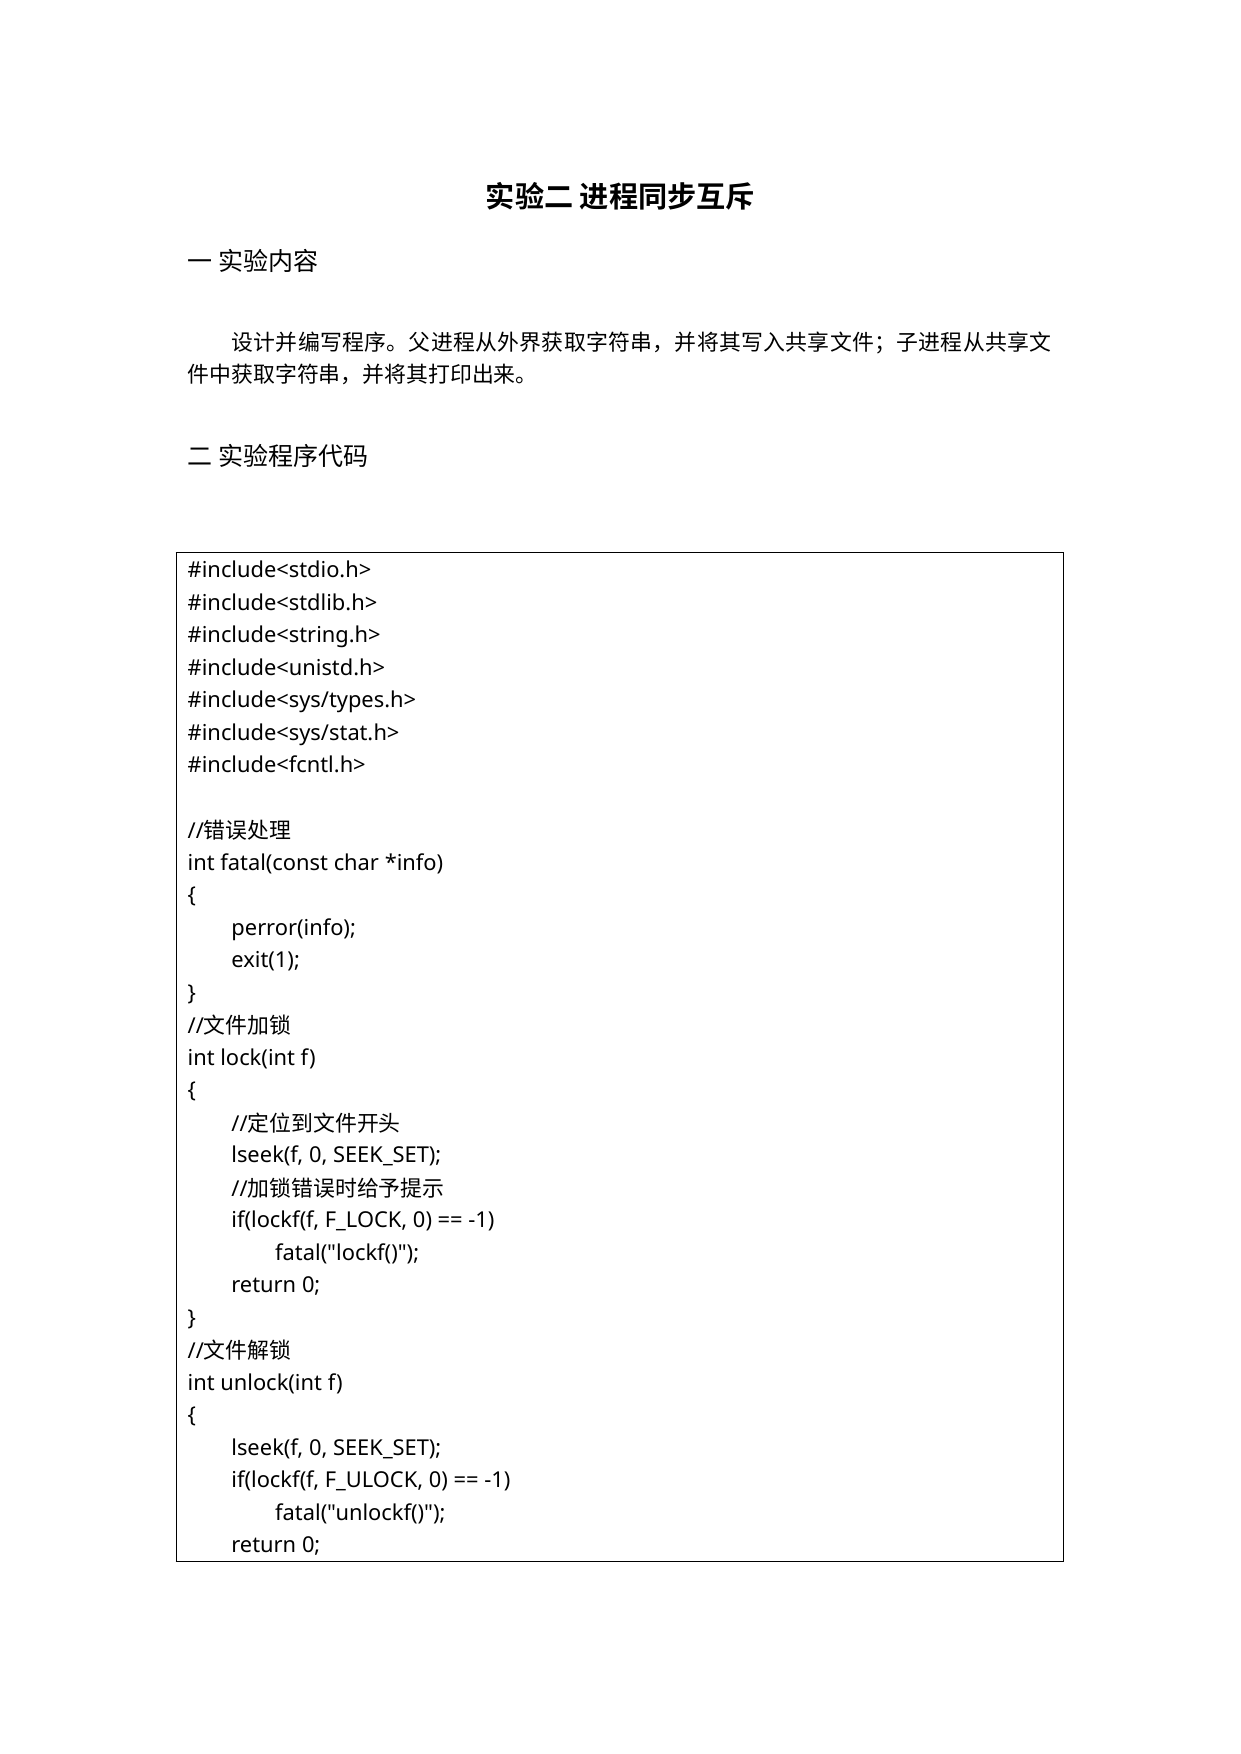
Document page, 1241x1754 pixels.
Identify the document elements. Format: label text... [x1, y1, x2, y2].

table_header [177, 553, 1063, 1561]
text 一 实验内容 [187, 227, 1053, 292]
text 二 实验程序代码 [187, 422, 1053, 487]
text 实验二 进程同步互斥 [187, 162, 1053, 227]
text 设计并编写程序。父进程从外界获取字符串，并将其写入共享文件；子进程从共享文件中获取字符串，并将其打印出来。 [187, 324, 1053, 389]
